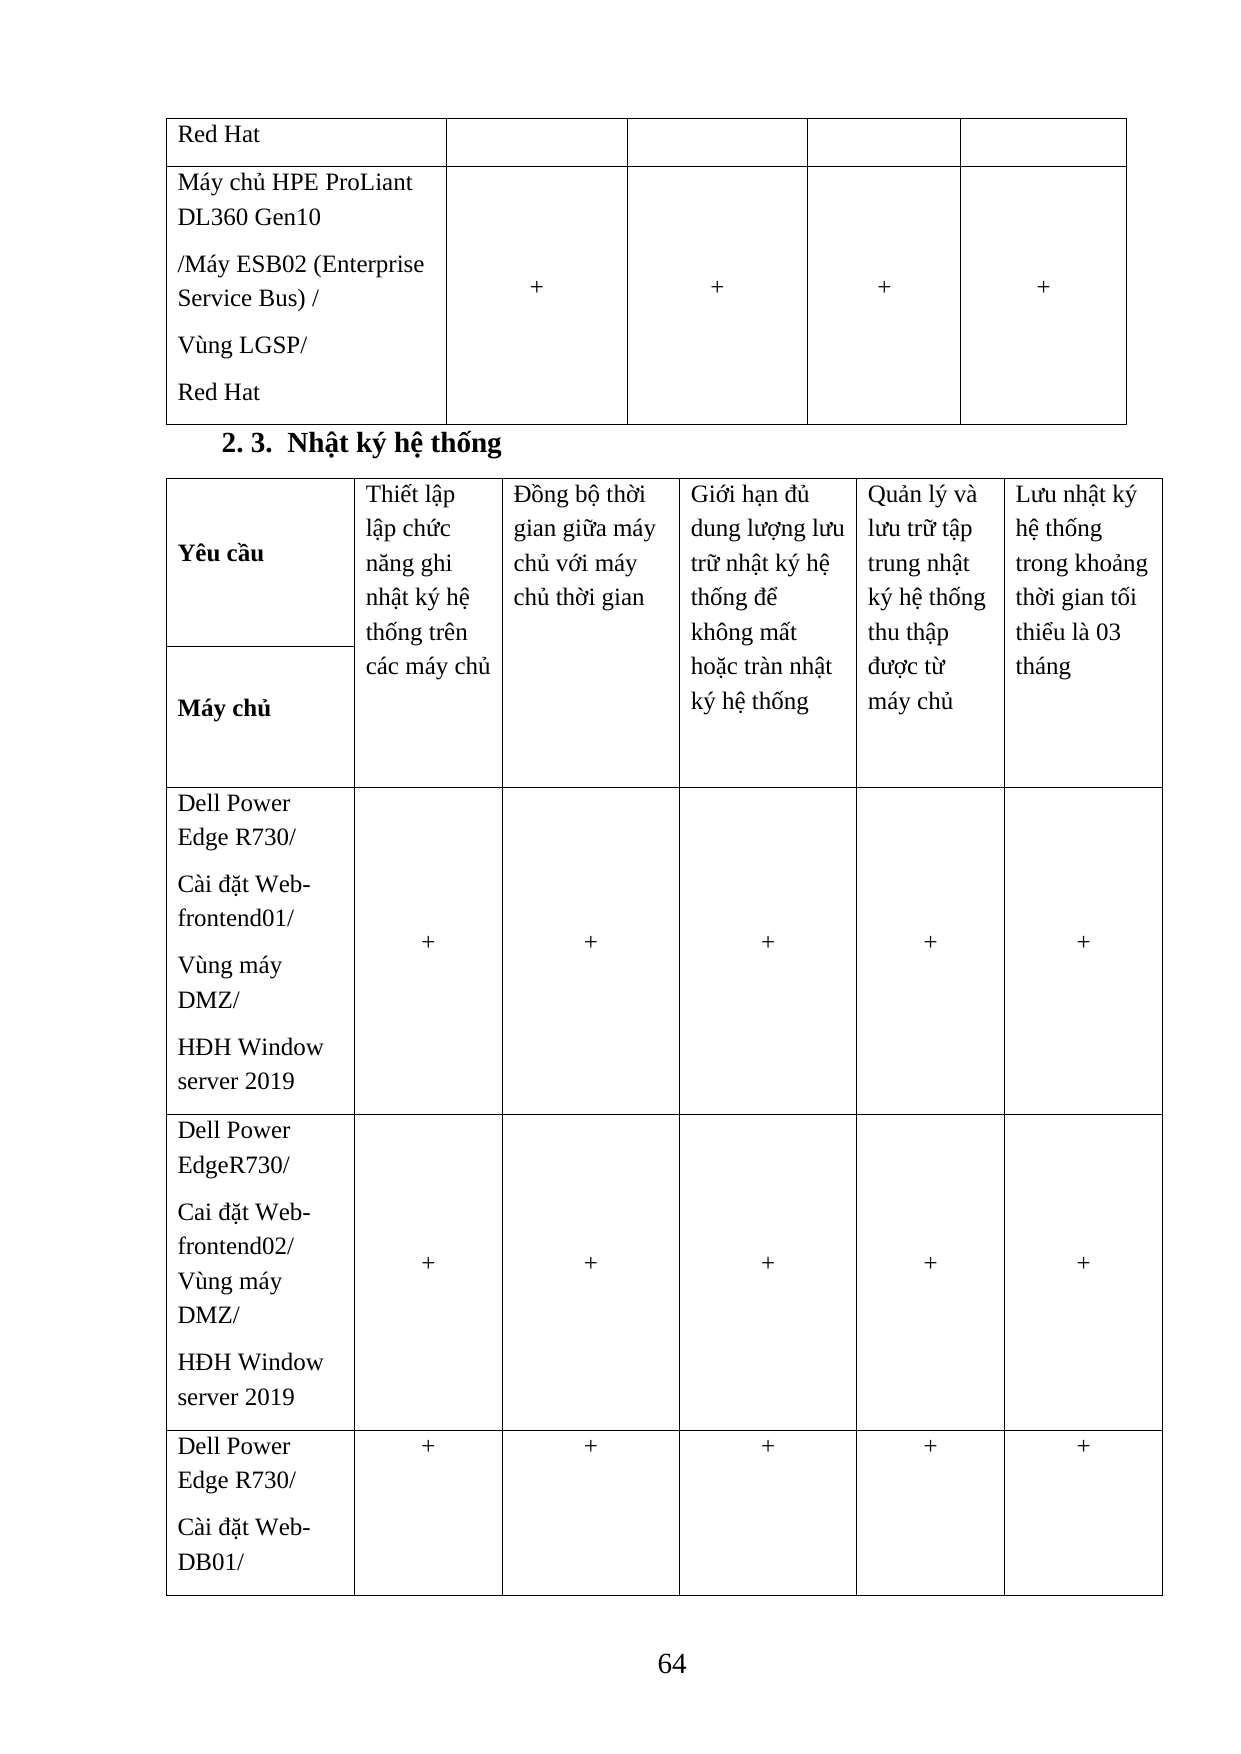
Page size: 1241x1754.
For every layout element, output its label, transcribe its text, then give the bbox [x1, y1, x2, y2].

text 2. 3. Nhật ký hệ thống [177, 425, 1122, 459]
table_cell + [447, 119, 627, 166]
table_cell + [857, 788, 1004, 1114]
table_cell + [447, 167, 627, 424]
table_cell + [1005, 1431, 1162, 1594]
table_cell + [961, 119, 1126, 166]
table_cell + [808, 167, 960, 424]
table_cell + [503, 788, 679, 1114]
table_cell + [680, 1115, 856, 1430]
table_header Quản lý và lưu trữ tập trung nhật ký hệ thống thu thập được từ máy chủ [857, 479, 1004, 787]
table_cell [167, 119, 446, 166]
table_cell + [628, 119, 807, 166]
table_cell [167, 1431, 354, 1594]
table_cell Dell Power EdgeR730/ Cai đặt Web-frontend02/ Vùng máy DMZ/ HĐH Window server 2019 [167, 1115, 354, 1430]
table_cell + [1005, 788, 1162, 1114]
table_header Giới hạn đủ dung lượng lưu trữ nhật ký hệ thống để không mất hoặc tràn nhật ký hệ thống [680, 479, 856, 787]
table_cell + [355, 788, 502, 1114]
table_cell + [503, 1115, 679, 1430]
table_cell + [355, 1431, 502, 1594]
table_cell + [503, 1431, 679, 1594]
table_cell + [680, 1431, 856, 1594]
table_cell + [857, 1431, 1004, 1594]
table_cell + [628, 167, 807, 424]
table_cell + [808, 119, 960, 166]
table_cell + [961, 167, 1126, 424]
table_cell + [680, 788, 856, 1114]
table_cell + [355, 1115, 502, 1430]
table_cell + [857, 1115, 1004, 1430]
table_header Đồng bộ thời gian giữa máy chủ với máy chủ thời gian [503, 479, 679, 787]
table_cell Máy chủ [167, 647, 354, 787]
table_cell Dell Power Edge R730/ Cài đặt Web-frontend01/ Vùng máy DMZ/ HĐH Window server 2019 [167, 788, 354, 1114]
table_cell Máy chủ HPE ProLiant DL360 Gen10 /Máy ESB02 (Enterprise Service Bus) / Vùng LGSP/ Red Hat [167, 167, 446, 424]
table_header Yêu cầu [167, 479, 354, 646]
table_header Lưu nhật ký hệ thống trong khoảng thời gian tối thiểu là 03 tháng [1005, 479, 1162, 787]
table_cell + [1005, 1115, 1162, 1430]
table_header Thiết lập lập chức năng ghi nhật ký hệ thống trên các máy chủ [355, 479, 502, 787]
